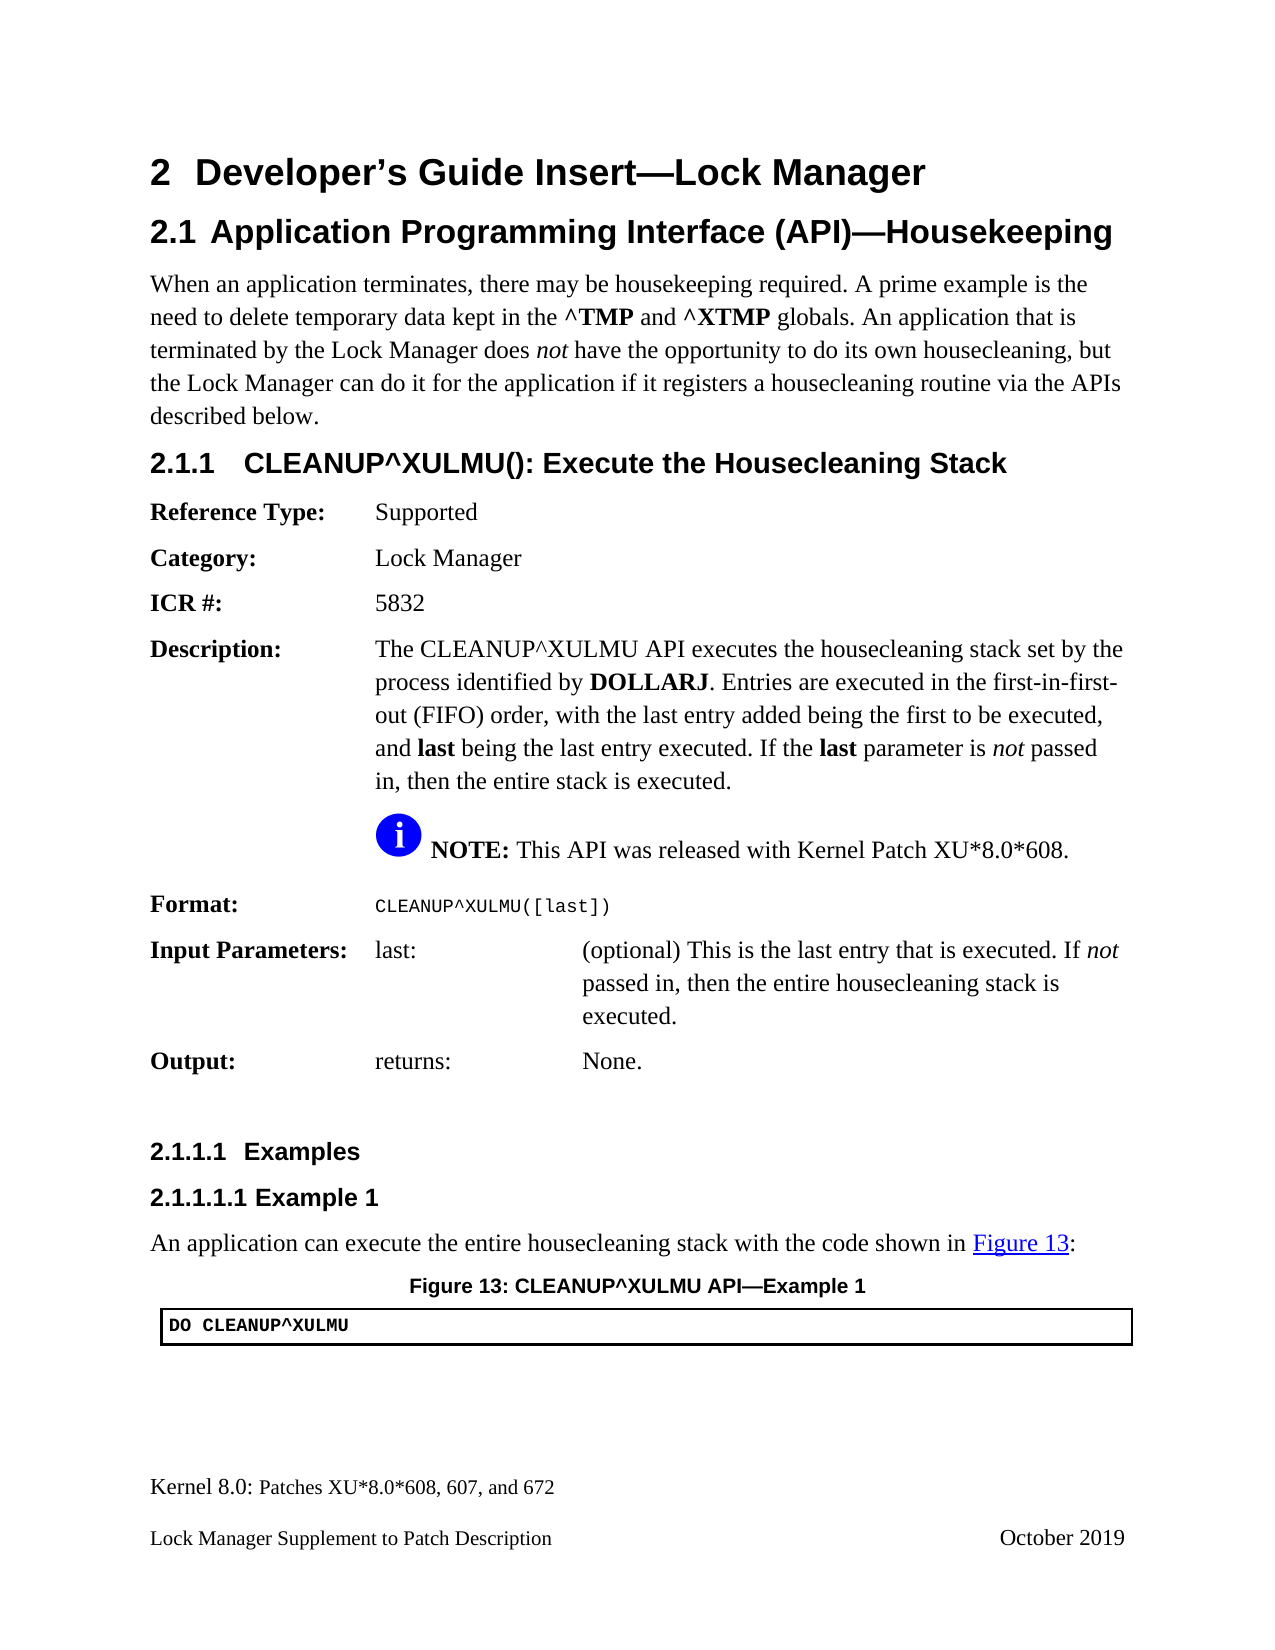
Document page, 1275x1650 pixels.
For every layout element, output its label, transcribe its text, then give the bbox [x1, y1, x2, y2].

text ICR #: 5832 [150, 588, 1125, 617]
subtitle Application Programming Interface (API)—Housekeeping [150, 212, 1125, 251]
subtitle Examples [150, 1137, 1125, 1166]
picture [375, 811, 422, 859]
text Description: The CLEANUP^XULMU API executes the housecleaning stack set by the process identified by DOLLARJ. Entries are executed in the first-in-first-out (FIFO) order, with the last entry added being the first to be executed, and last being the last entry executed. If the last parameter is not passed in, then the entire stack is executed. [150, 634, 1125, 795]
text Output: returns: None. [150, 1046, 1125, 1075]
text Format: CLEANUP^XULMU([last]) [150, 889, 1125, 918]
text Category: Lock Manager [150, 543, 1125, 572]
text NOTE: This API was released with Kernel Patch XU*8.0*608. [375, 812, 1125, 864]
text Input Parameters: last: (optional) This is the last entry that is executed. If not passed in, then the entire housecleaning stack is executed. [150, 935, 1125, 1029]
subtitle CLEANUP^XULMU(): Execute the Housecleaning Stack [150, 446, 1125, 480]
subtitle Example 1 [150, 1183, 1125, 1212]
text When an application terminates, there may be housekeeping required. A prime example is the need to delete temporary data kept in the ^TMP and ^XTMP globals. An application that is terminated by the Lock Manager does not have the opportunity to do its own housecleaning, but the Lock Manager can do it for the application if it registers a housecleaning routine via the APIs described below. [150, 269, 1125, 429]
text An application can execute the entire housecleaning stack with the code shown in Figure 13: [150, 1228, 1125, 1257]
subtitle Developer’s Guide Insert—Lock Manager [150, 150, 1125, 193]
text DO CLEANUP^XULMU [163, 1310, 1131, 1343]
text Reference Type: Supported [150, 497, 1125, 526]
